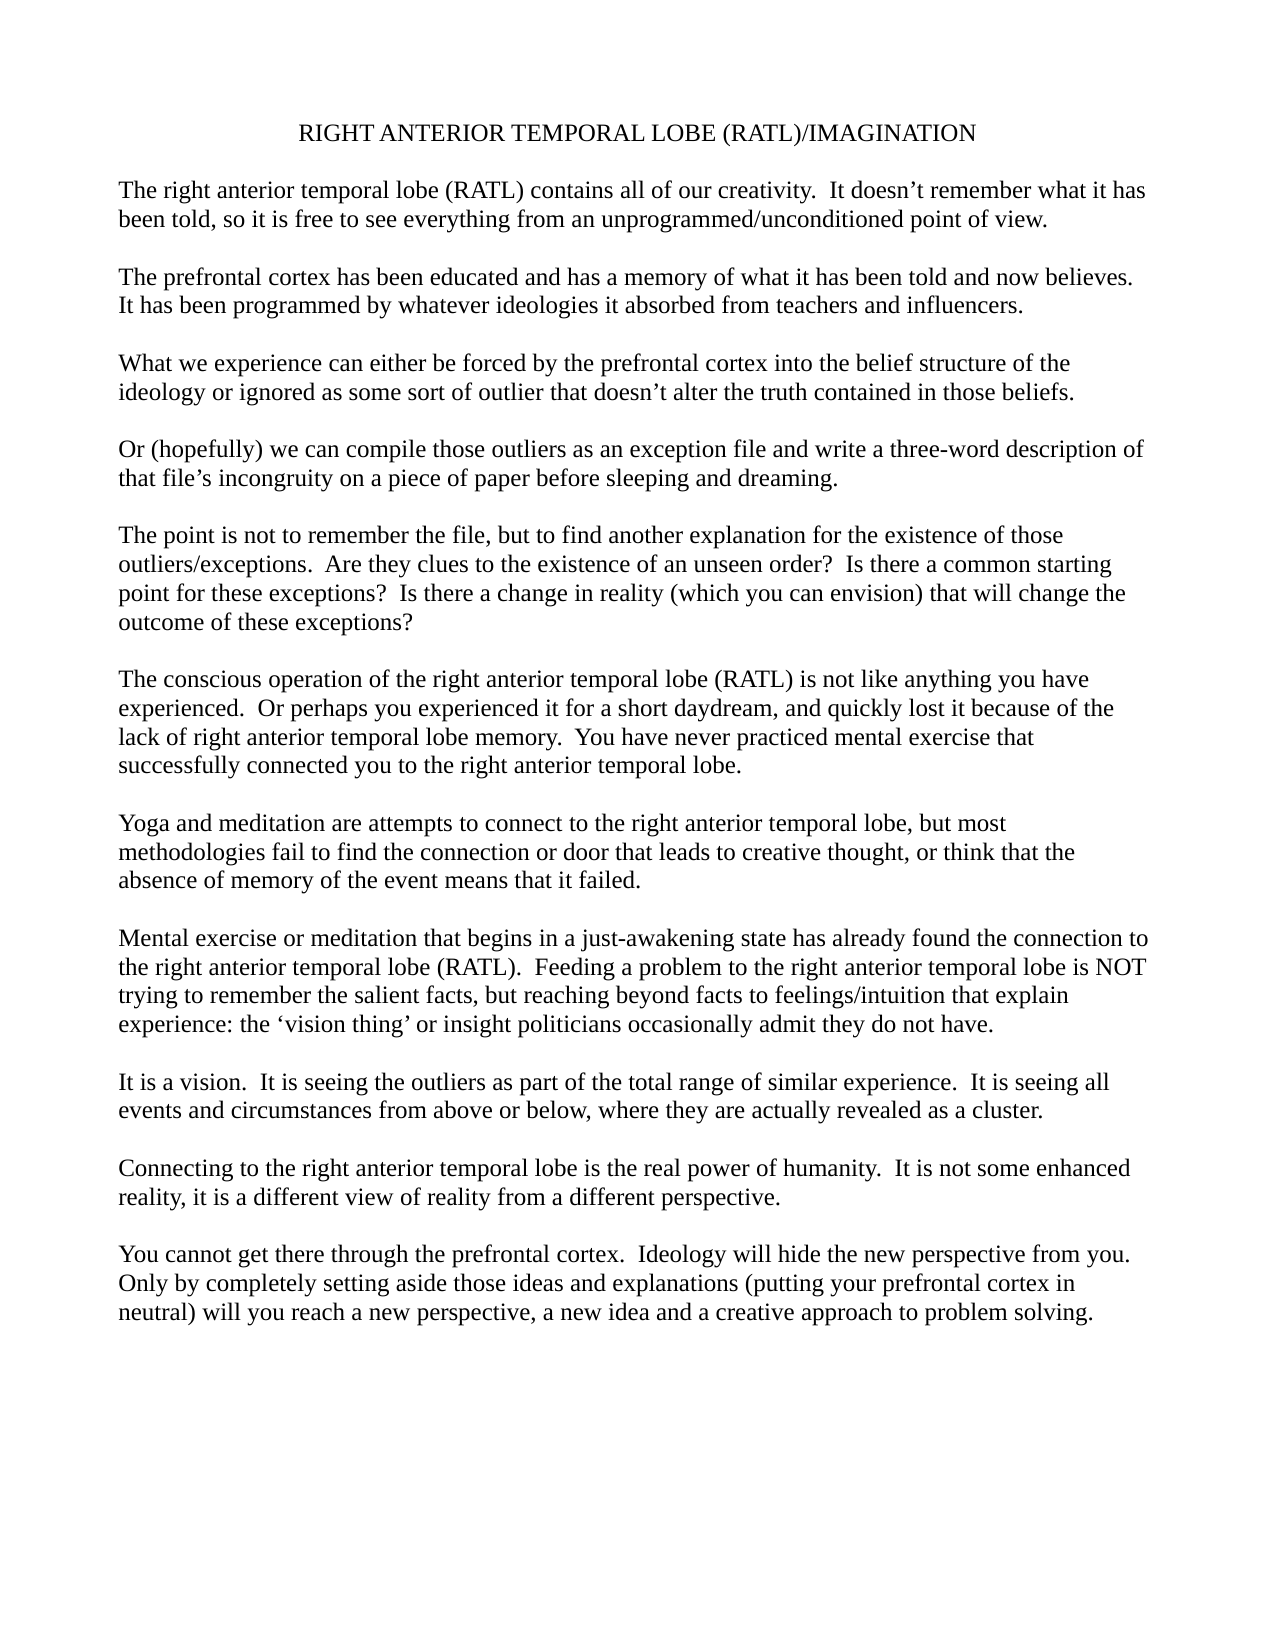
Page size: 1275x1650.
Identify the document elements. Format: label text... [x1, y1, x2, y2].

text The right anterior temporal lobe (RATL) contains all of our creativity. It doesn’t remember what it has been told, so it is free to see everything from an unprogrammed/unconditioned point of view. [118, 176, 1157, 233]
text Yoga and meditation are attempts to connect to the right anterior temporal lobe, but most methodologies fail to find the connection or door that leads to creative thought, or think that the absence of memory of the event means that it failed. [118, 808, 1157, 894]
text The point is not to remember the file, but to find another explanation for the existence of those outliers/exceptions. Are they clues to the existence of an unseen order? Is there a common starting point for these exceptions? Is there a change in reality (which you can envision) that will change the outcome of these exceptions? [118, 521, 1157, 636]
text It is a vision. It is seeing the outliers as part of the total range of similar experience. It is seeing all events and circumstances from above or below, where they are actually revealed as a cluster. [118, 1067, 1157, 1124]
text What we experience can either be forced by the prefrontal cortex into the belief structure of the ideology or ignored as some sort of outlier that doesn’t alter the truth contained in those beliefs. [118, 348, 1157, 406]
text RIGHT ANTERIOR TEMPORAL LOBE (RATL)/IMAGINATION [118, 118, 1157, 147]
text Mental exercise or meditation that begins in a just-awakening state has already found the connection to the right anterior temporal lobe (RATL). Feeding a problem to the right anterior temporal lobe is NOT trying to remember the salient facts, but reaching beyond facts to feelings/intuition that explain experience: the ‘vision thing’ or insight politicians occasionally admit they do not have. [118, 923, 1157, 1038]
text The prefrontal cortex has been educated and has a memory of what it has been told and now believes. It has been programmed by whatever ideologies it absorbed from teachers and influencers. [118, 262, 1157, 319]
text Or (hopefully) we can compile those outliers as an exception file and write a three-word description of that file’s incongruity on a piece of paper before sleeping and dreaming. [118, 434, 1157, 492]
text The conscious operation of the right anterior temporal lobe (RATL) is not like anything you have experienced. Or perhaps you experienced it for a short daydream, and quickly lost it because of the lack of right anterior temporal lobe memory. You have never practiced mental exercise that successfully connected you to the right anterior temporal lobe. [118, 664, 1157, 779]
text Connecting to the right anterior temporal lobe is the real power of humanity. It is not some enhanced reality, it is a different view of reality from a different perspective. [118, 1153, 1157, 1211]
text You cannot get there through the prefrontal cortex. Ideology will hide the new perspective from you. Only by completely setting aside those ideas and explanations (putting your prefrontal cortex in neutral) will you reach a new perspective, a new idea and a creative approach to problem solving. [118, 1239, 1157, 1326]
